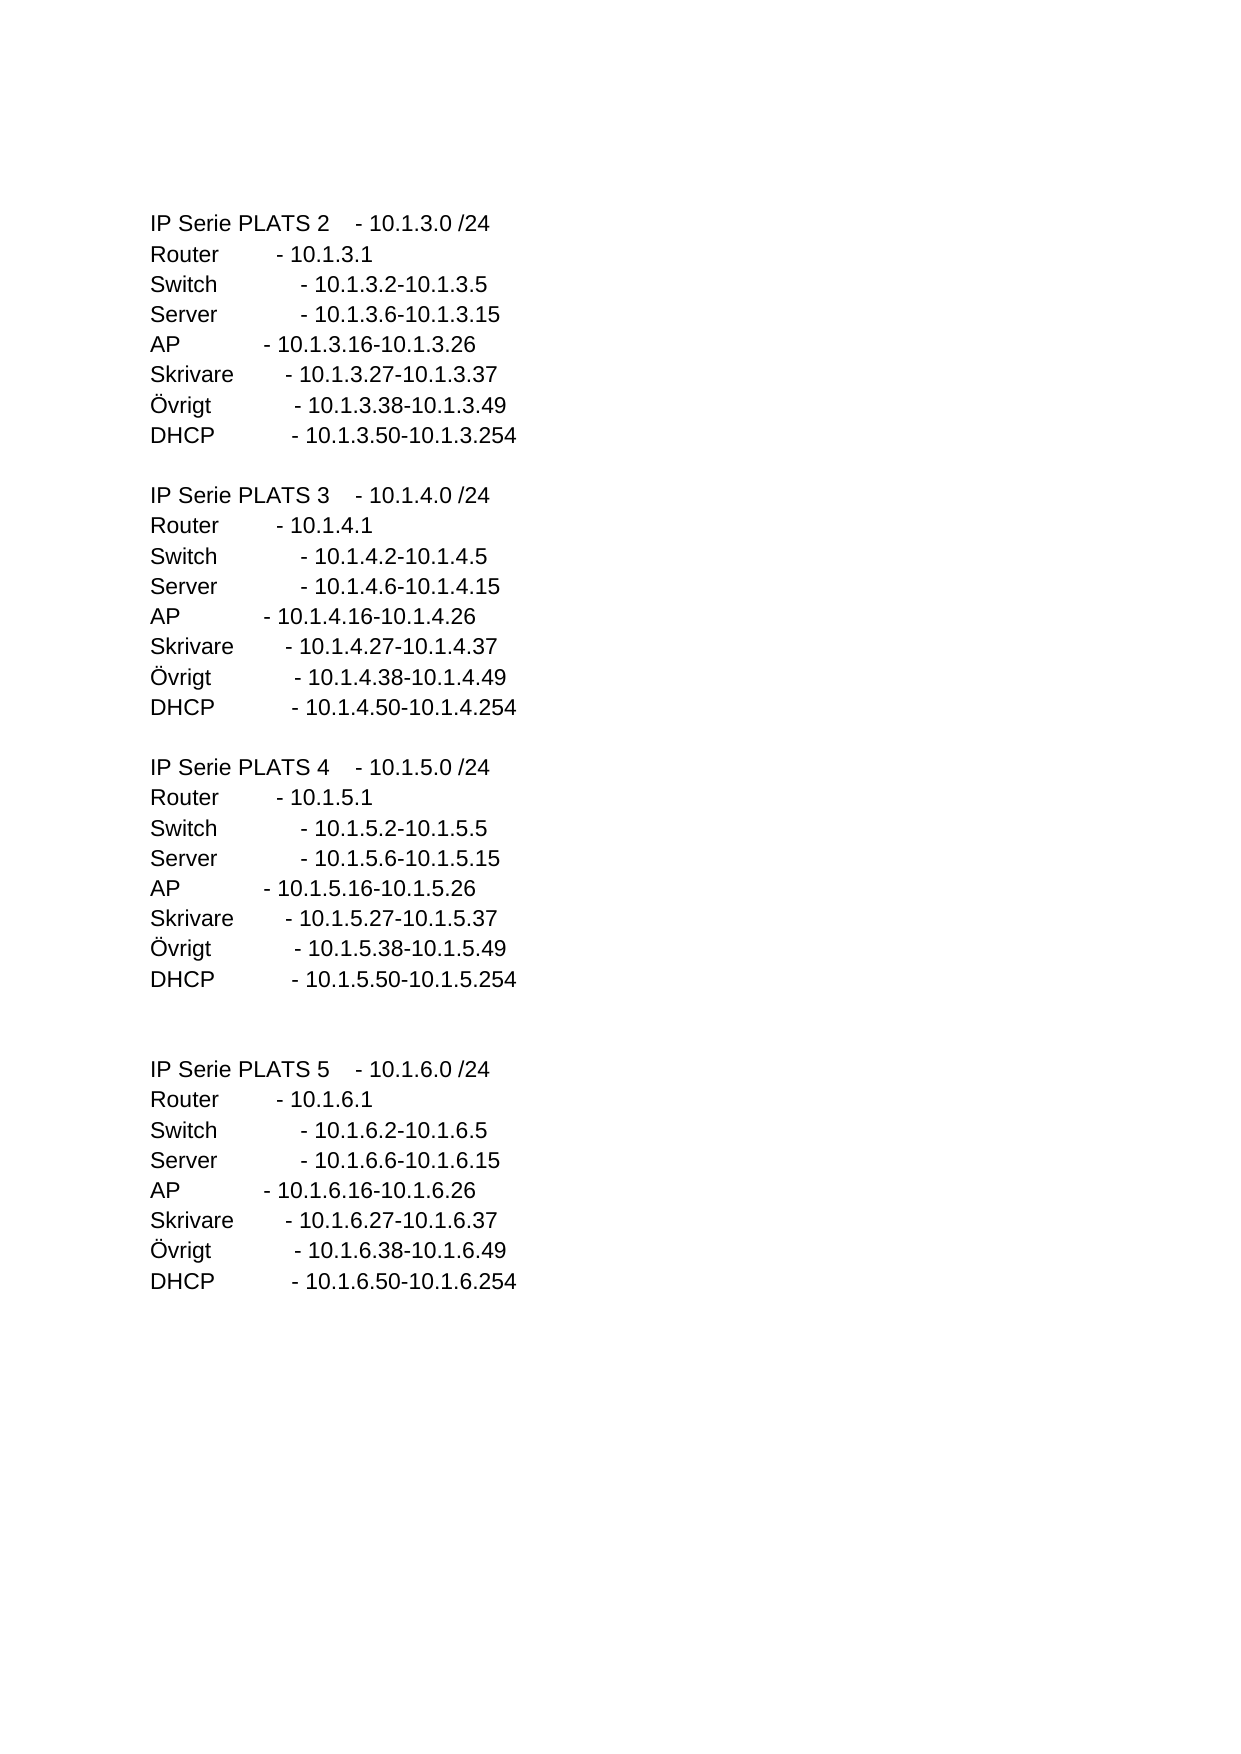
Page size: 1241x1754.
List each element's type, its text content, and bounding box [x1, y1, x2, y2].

text AP - 10.1.6.16-10.1.6.26 [150, 1177, 1090, 1203]
text IP Serie PLATS 3 - 10.1.4.0 /24 [150, 482, 1090, 509]
text Server - 10.1.4.6-10.1.4.15 [150, 573, 1090, 599]
text Switch - 10.1.5.2-10.1.5.5 [150, 814, 1090, 841]
text Övrigt - 10.1.6.38-10.1.6.49 [150, 1237, 1090, 1264]
text Skrivare - 10.1.6.27-10.1.6.37 [150, 1207, 1090, 1234]
text Switch - 10.1.3.2-10.1.3.5 [150, 271, 1090, 297]
text Router - 10.1.3.1 [150, 241, 1090, 267]
text Switch - 10.1.4.2-10.1.4.5 [150, 543, 1090, 569]
text Skrivare - 10.1.3.27-10.1.3.37 [150, 361, 1090, 388]
text DHCP - 10.1.4.50-10.1.4.254 [150, 694, 1090, 720]
text Router - 10.1.5.1 [150, 784, 1090, 811]
text Övrigt - 10.1.4.38-10.1.4.49 [150, 663, 1090, 690]
text DHCP - 10.1.3.50-10.1.3.254 [150, 422, 1090, 448]
text Övrigt - 10.1.5.38-10.1.5.49 [150, 935, 1090, 962]
text IP Serie PLATS 2 - 10.1.3.0 /24 [150, 210, 1090, 237]
text Router - 10.1.4.1 [150, 512, 1090, 539]
text DHCP - 10.1.5.50-10.1.5.254 [150, 966, 1090, 992]
text Skrivare - 10.1.5.27-10.1.5.37 [150, 905, 1090, 932]
text AP - 10.1.4.16-10.1.4.26 [150, 603, 1090, 629]
text IP Serie PLATS 5 - 10.1.6.0 /24 [150, 1056, 1090, 1083]
text AP - 10.1.3.16-10.1.3.26 [150, 331, 1090, 358]
text Server - 10.1.5.6-10.1.5.15 [150, 845, 1090, 871]
text Server - 10.1.3.6-10.1.3.15 [150, 301, 1090, 327]
text DHCP - 10.1.6.50-10.1.6.254 [150, 1268, 1090, 1294]
text Router - 10.1.6.1 [150, 1086, 1090, 1113]
text Server - 10.1.6.6-10.1.6.15 [150, 1147, 1090, 1173]
text Övrigt - 10.1.3.38-10.1.3.49 [150, 392, 1090, 418]
text IP Serie PLATS 4 - 10.1.5.0 /24 [150, 754, 1090, 781]
text Switch - 10.1.6.2-10.1.6.5 [150, 1117, 1090, 1143]
text AP - 10.1.5.16-10.1.5.26 [150, 875, 1090, 901]
text Skrivare - 10.1.4.27-10.1.4.37 [150, 633, 1090, 660]
